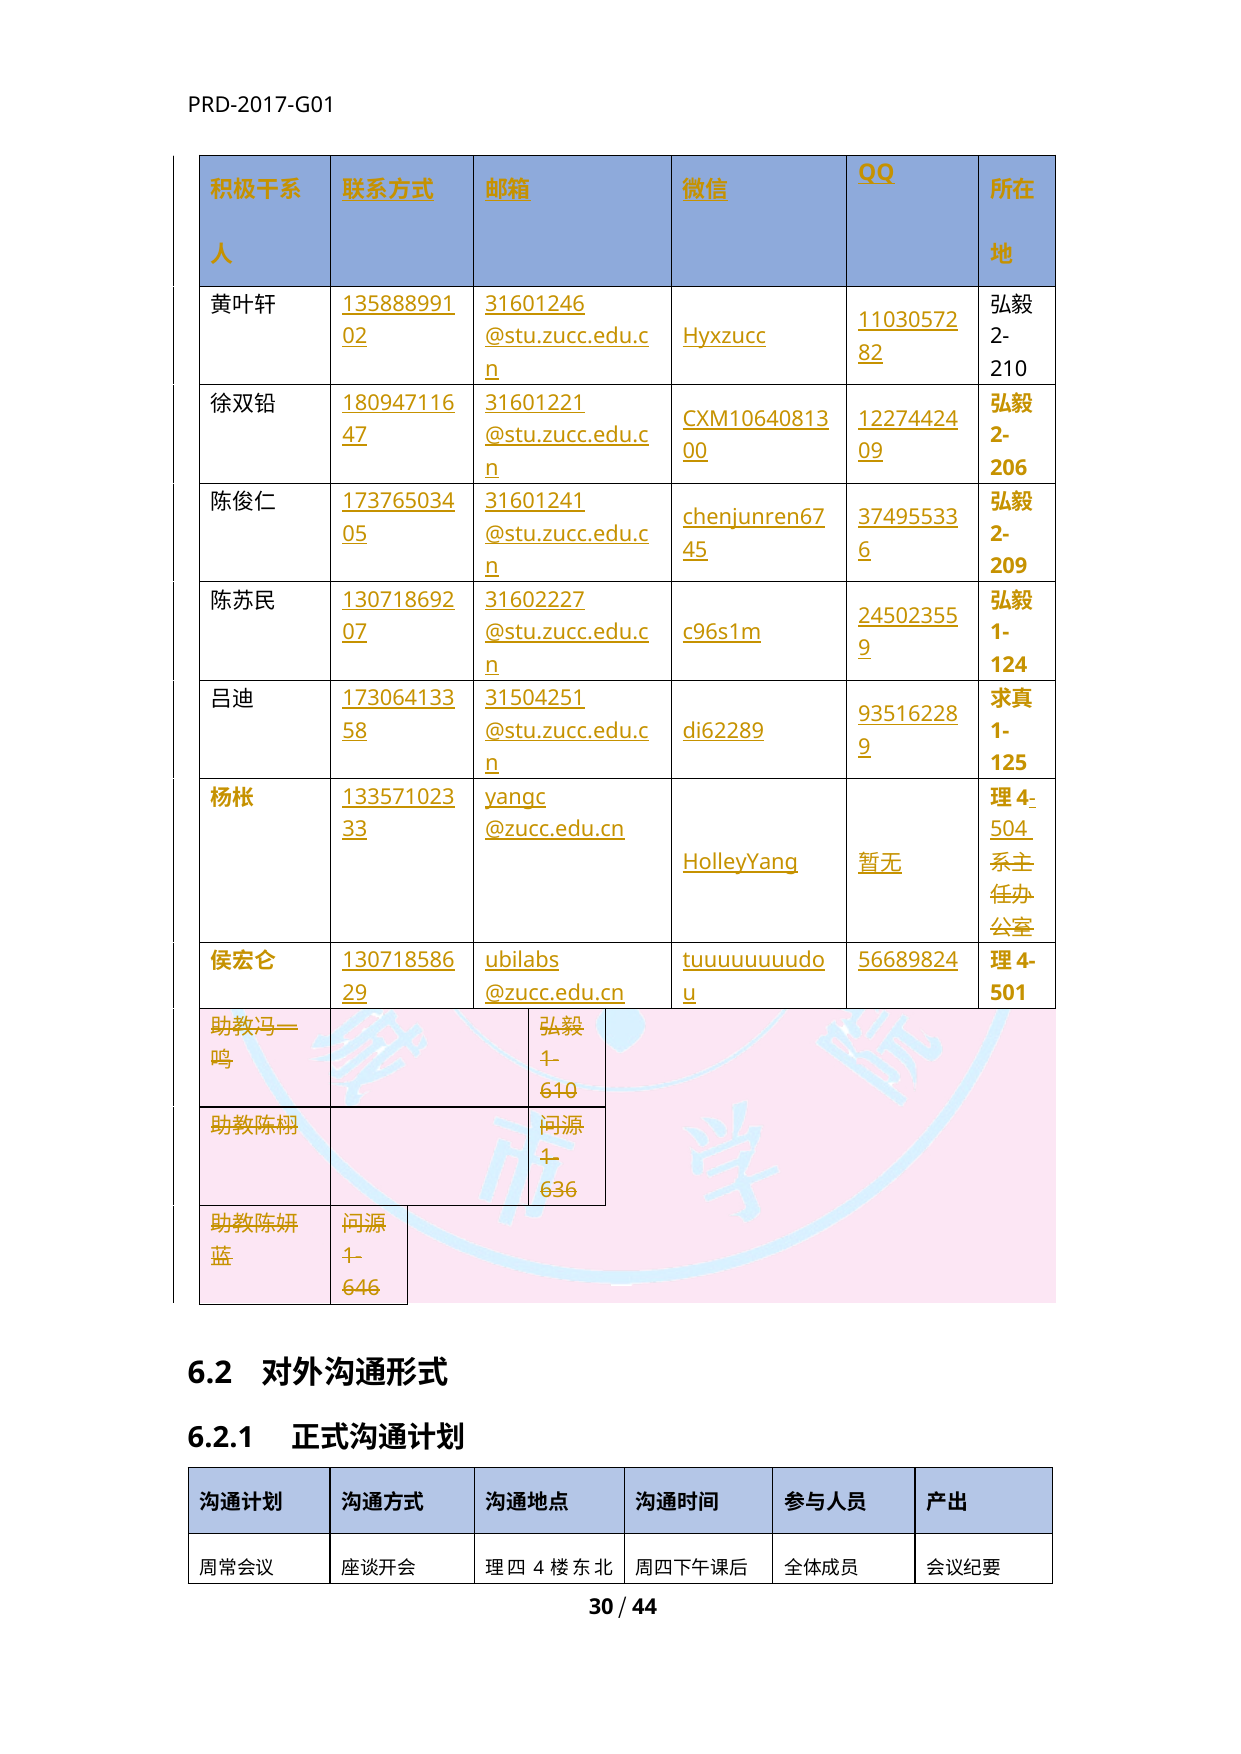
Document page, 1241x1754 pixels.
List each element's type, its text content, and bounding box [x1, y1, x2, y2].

table_cell [331, 484, 473, 581]
table_cell 会议纪要 /录音文件 [916, 1534, 1052, 1583]
table_cell 弘毅2-209 [979, 484, 1055, 581]
table_cell [847, 385, 978, 483]
table_cell [672, 287, 846, 384]
table_cell [847, 943, 978, 1008]
text 正式沟通计划 [187, 1402, 1053, 1467]
table_cell 理4-501 [979, 943, 1055, 1008]
table_cell [331, 582, 473, 680]
table_cell [331, 681, 473, 778]
table_cell [847, 484, 978, 581]
table_cell 杨枨 [200, 779, 330, 942]
table_header 参与人员 [773, 1468, 914, 1533]
table_cell [672, 385, 846, 483]
table_cell 求真1-125 [979, 681, 1055, 778]
table_cell [331, 779, 473, 942]
text 对外沟通形式 [187, 1337, 1053, 1402]
table_cell 理四4楼东北角 [475, 1534, 624, 1583]
table_header 所在地 [979, 156, 1055, 286]
table_cell 陈俊仁 [200, 484, 330, 581]
table_cell 徐双铅 [200, 385, 330, 483]
table_cell [331, 385, 473, 483]
table_cell [847, 287, 978, 384]
table_header [331, 156, 473, 286]
table_cell [672, 484, 846, 581]
table_header 产出 [916, 1468, 1052, 1533]
table_cell [474, 484, 671, 581]
table_cell 弘毅1-124 [979, 582, 1055, 680]
table_cell [847, 681, 978, 778]
table_cell [474, 681, 671, 778]
table_header 沟通计划 [189, 1468, 329, 1533]
table_cell [331, 287, 473, 384]
table_header 沟通地点 [475, 1468, 624, 1533]
table_header 沟通时间 [625, 1468, 772, 1533]
table_cell [474, 287, 671, 384]
table_cell [474, 582, 671, 680]
table_cell 座谈开会 [331, 1534, 474, 1583]
table_cell 黄叶轩 [200, 287, 330, 384]
table_cell 侯宏仑 [200, 943, 330, 1008]
table_cell [672, 582, 846, 680]
table_cell 全体成员 [773, 1534, 914, 1583]
table_cell 周常会议 [189, 1534, 329, 1583]
table_cell [474, 385, 671, 483]
table_cell [672, 779, 846, 942]
table_header [474, 156, 671, 286]
table_cell 弘毅2-206 [979, 385, 1055, 483]
table_header [847, 156, 978, 286]
table_cell [331, 943, 473, 1008]
table_header 积极干系人 [200, 156, 330, 286]
table_header [672, 156, 846, 286]
table_cell 陈苏民 [200, 582, 330, 680]
table_cell [672, 681, 846, 778]
table_cell [847, 582, 978, 680]
table_cell 吕迪 [200, 681, 330, 778]
table_cell [847, 779, 978, 942]
table_cell [474, 779, 671, 942]
table_cell [474, 943, 671, 1008]
table_header 沟通方式 [331, 1468, 474, 1533]
table_cell 理4 [979, 779, 1055, 942]
table_cell [672, 943, 846, 1008]
table_cell 周四下午课后 [625, 1534, 772, 1583]
table_cell 弘毅2-210 [979, 287, 1055, 384]
